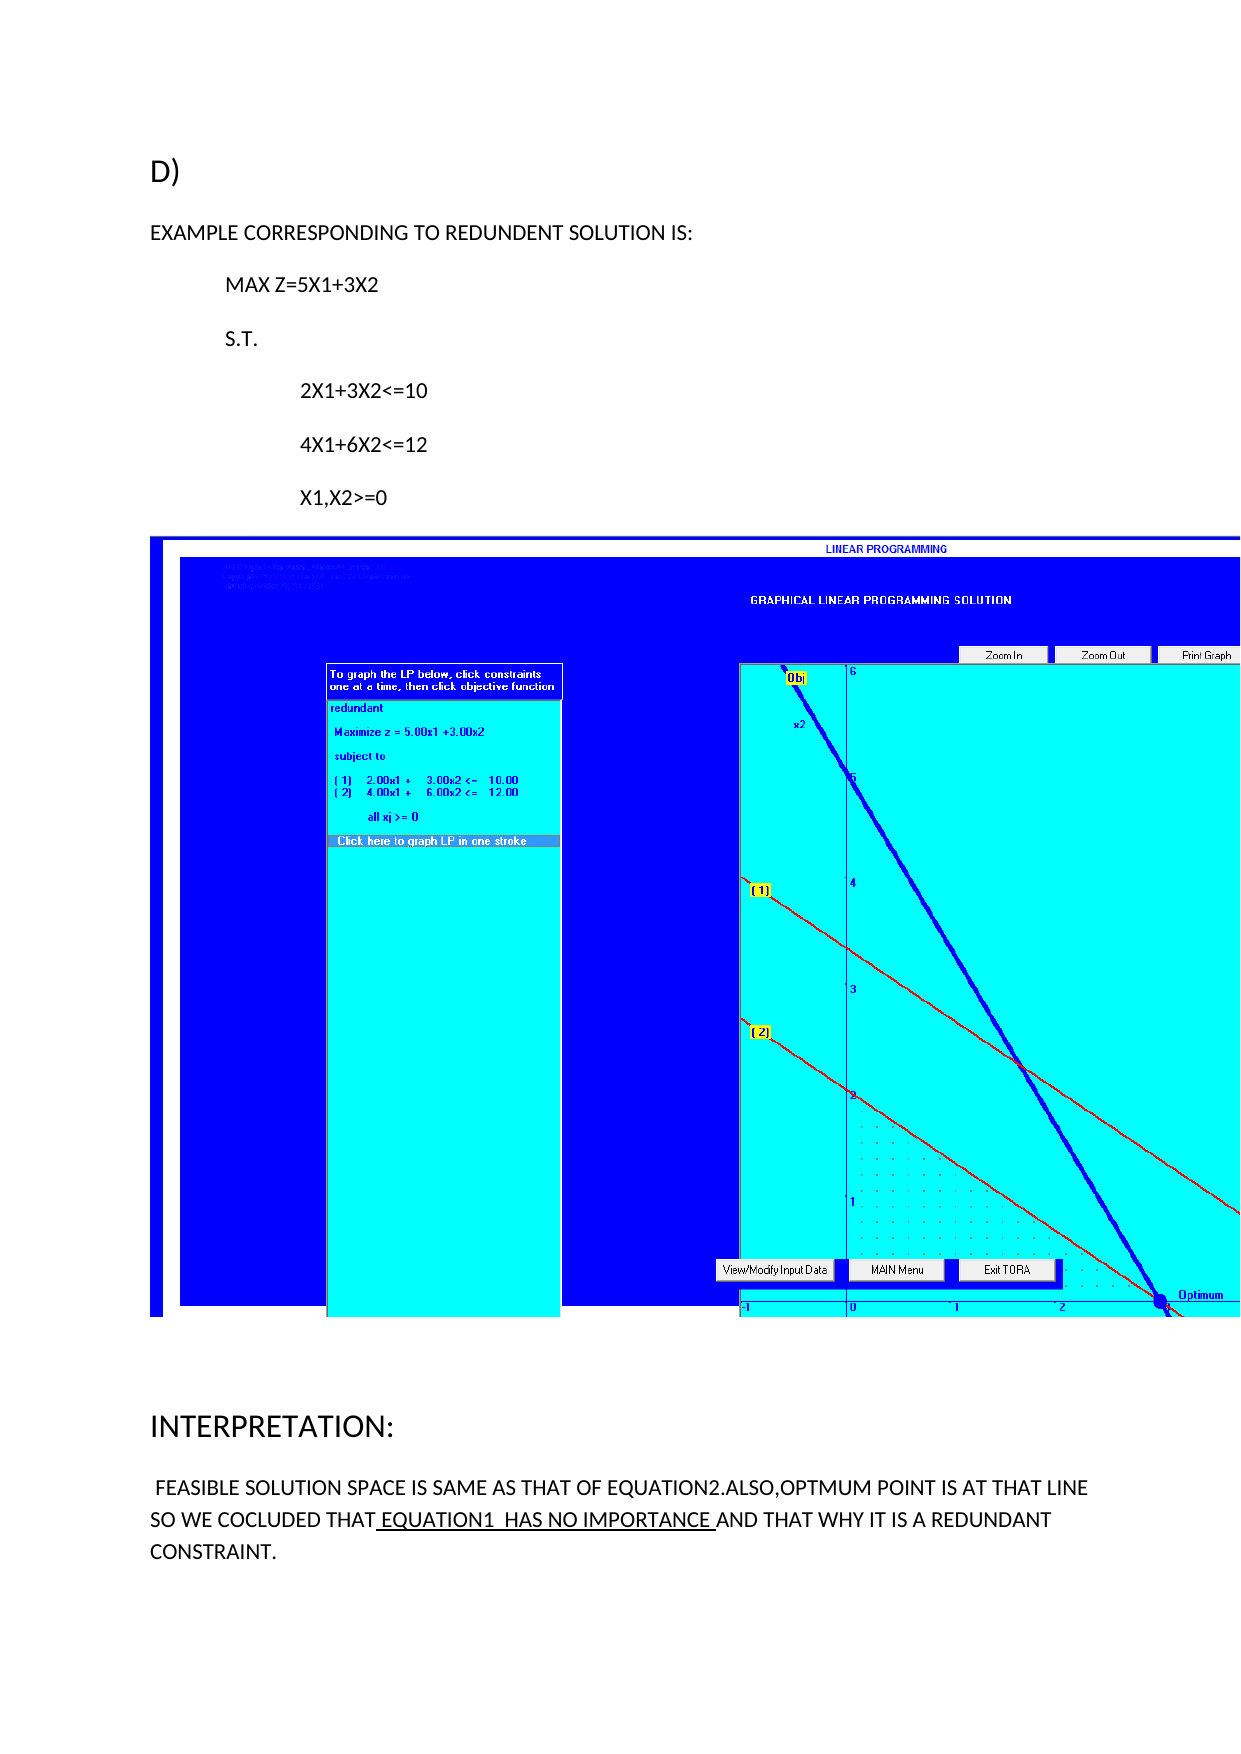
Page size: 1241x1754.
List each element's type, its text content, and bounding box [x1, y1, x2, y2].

picture [150, 535, 1241, 1317]
text D) [150, 150, 1090, 191]
text MAX Z=5X1+3X2 [150, 271, 1090, 299]
text EXAMPLE CORRESPONDING TO REDUNDENT SOLUTION IS: [150, 218, 1090, 246]
text FEASIBLE SOLUTION SPACE IS SAME AS THAT OF EQUATION2.ALSO,OPTMUM POINT IS AT THAT LINE SO WE COCLUDED THAT EQUATION1 HAS NO IMPORTANCE AND THAT WHY IT IS A REDUNDANT CONSTRAINT. [150, 1473, 1090, 1565]
text 4X1+6X2<=12 [225, 430, 1090, 458]
text 2X1+3X2<=10 [225, 377, 1090, 405]
text INTERPRETATION: [150, 1405, 1090, 1446]
text S.T. [150, 324, 1090, 352]
text X1,X2>=0 [225, 483, 1090, 511]
